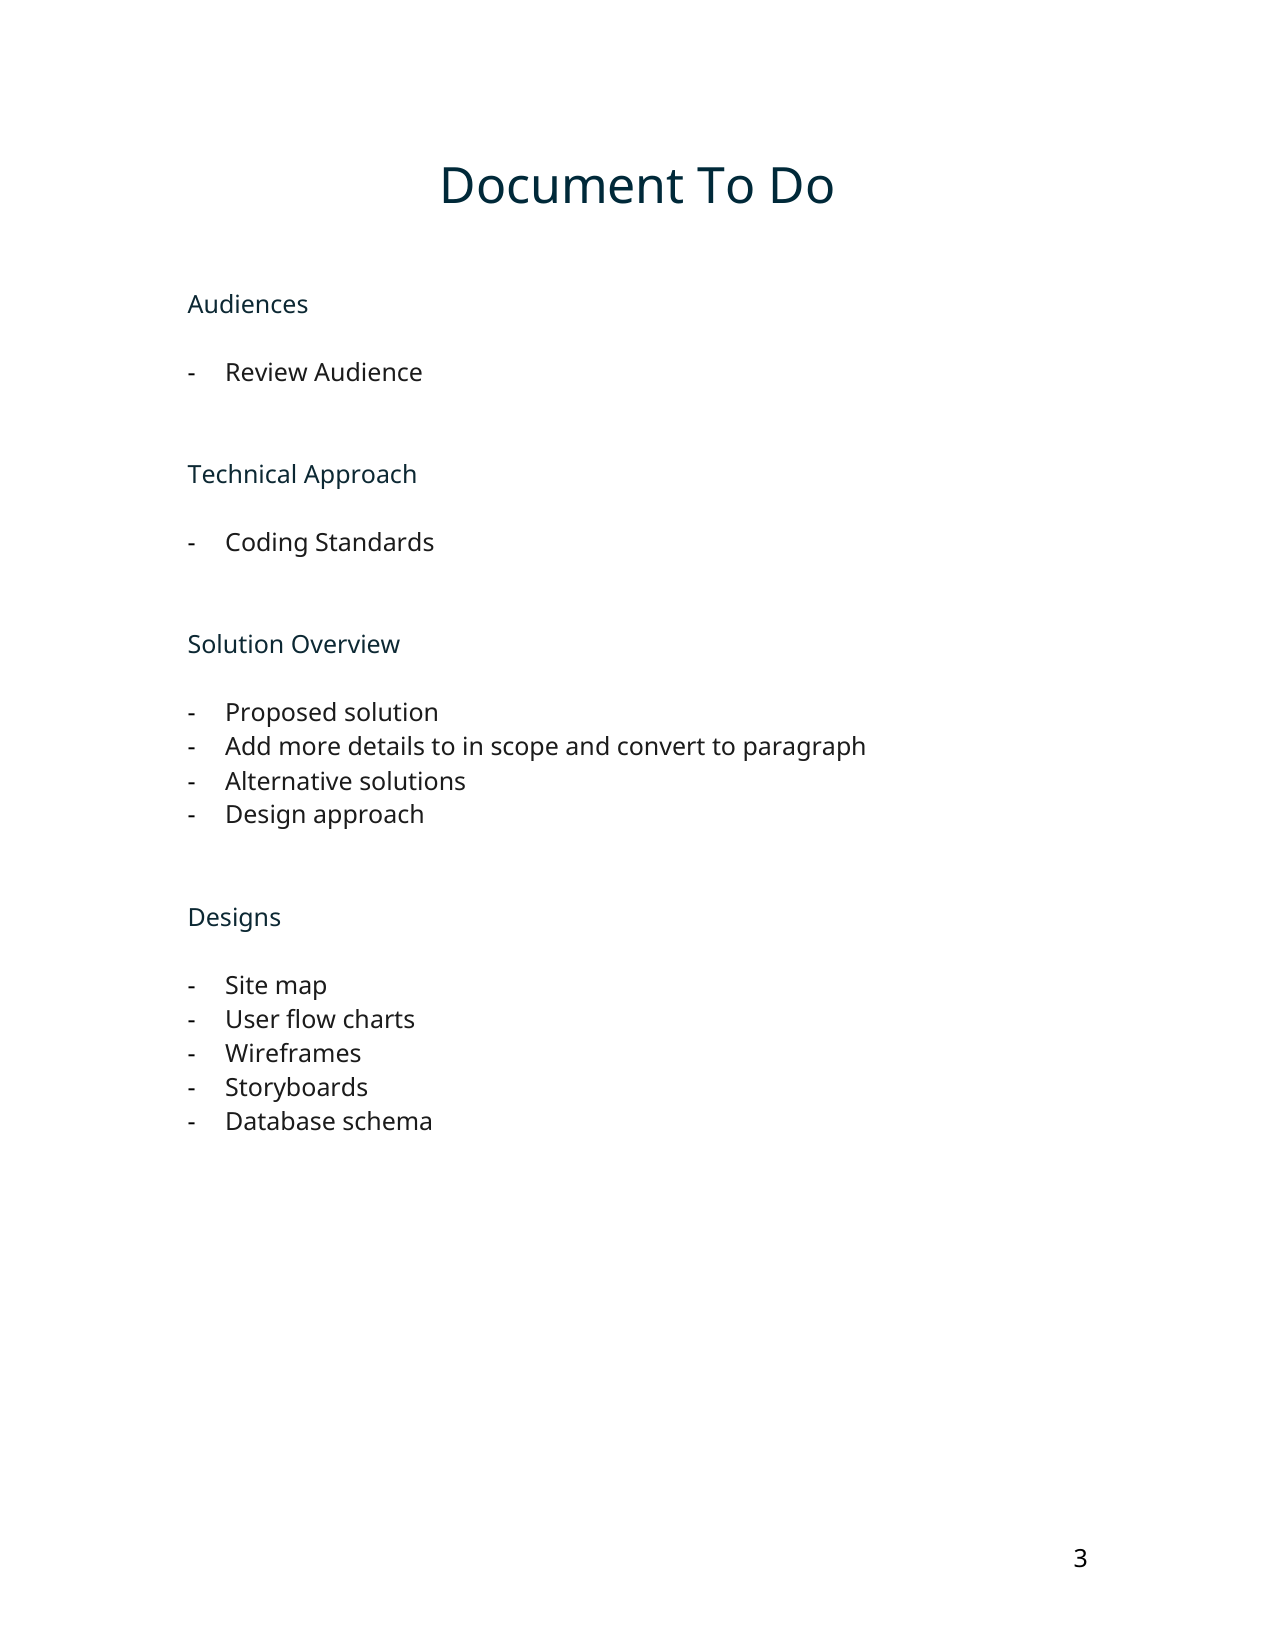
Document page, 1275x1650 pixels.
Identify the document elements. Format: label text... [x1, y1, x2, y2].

list Proposed solution [187, 695, 1087, 729]
list Site map [187, 967, 1087, 1002]
text Solution Overview [187, 627, 1087, 661]
text Ben CarlsonDocument To Do [187, 150, 1087, 218]
list Add more details to in scope and convert to paragraph [187, 729, 1087, 763]
text Technical Approach [187, 457, 1087, 491]
list Database schema [187, 1104, 1087, 1138]
list Alternative solutions [187, 763, 1087, 797]
text Designs [187, 899, 1087, 933]
list Review Audience [187, 354, 1087, 388]
list Design approach [187, 797, 1087, 831]
list Wireframes [187, 1036, 1087, 1070]
list User flow charts [187, 1002, 1087, 1036]
text Audiences [187, 286, 1087, 320]
list Coding Standards [187, 525, 1087, 559]
list Storyboards [187, 1070, 1087, 1104]
